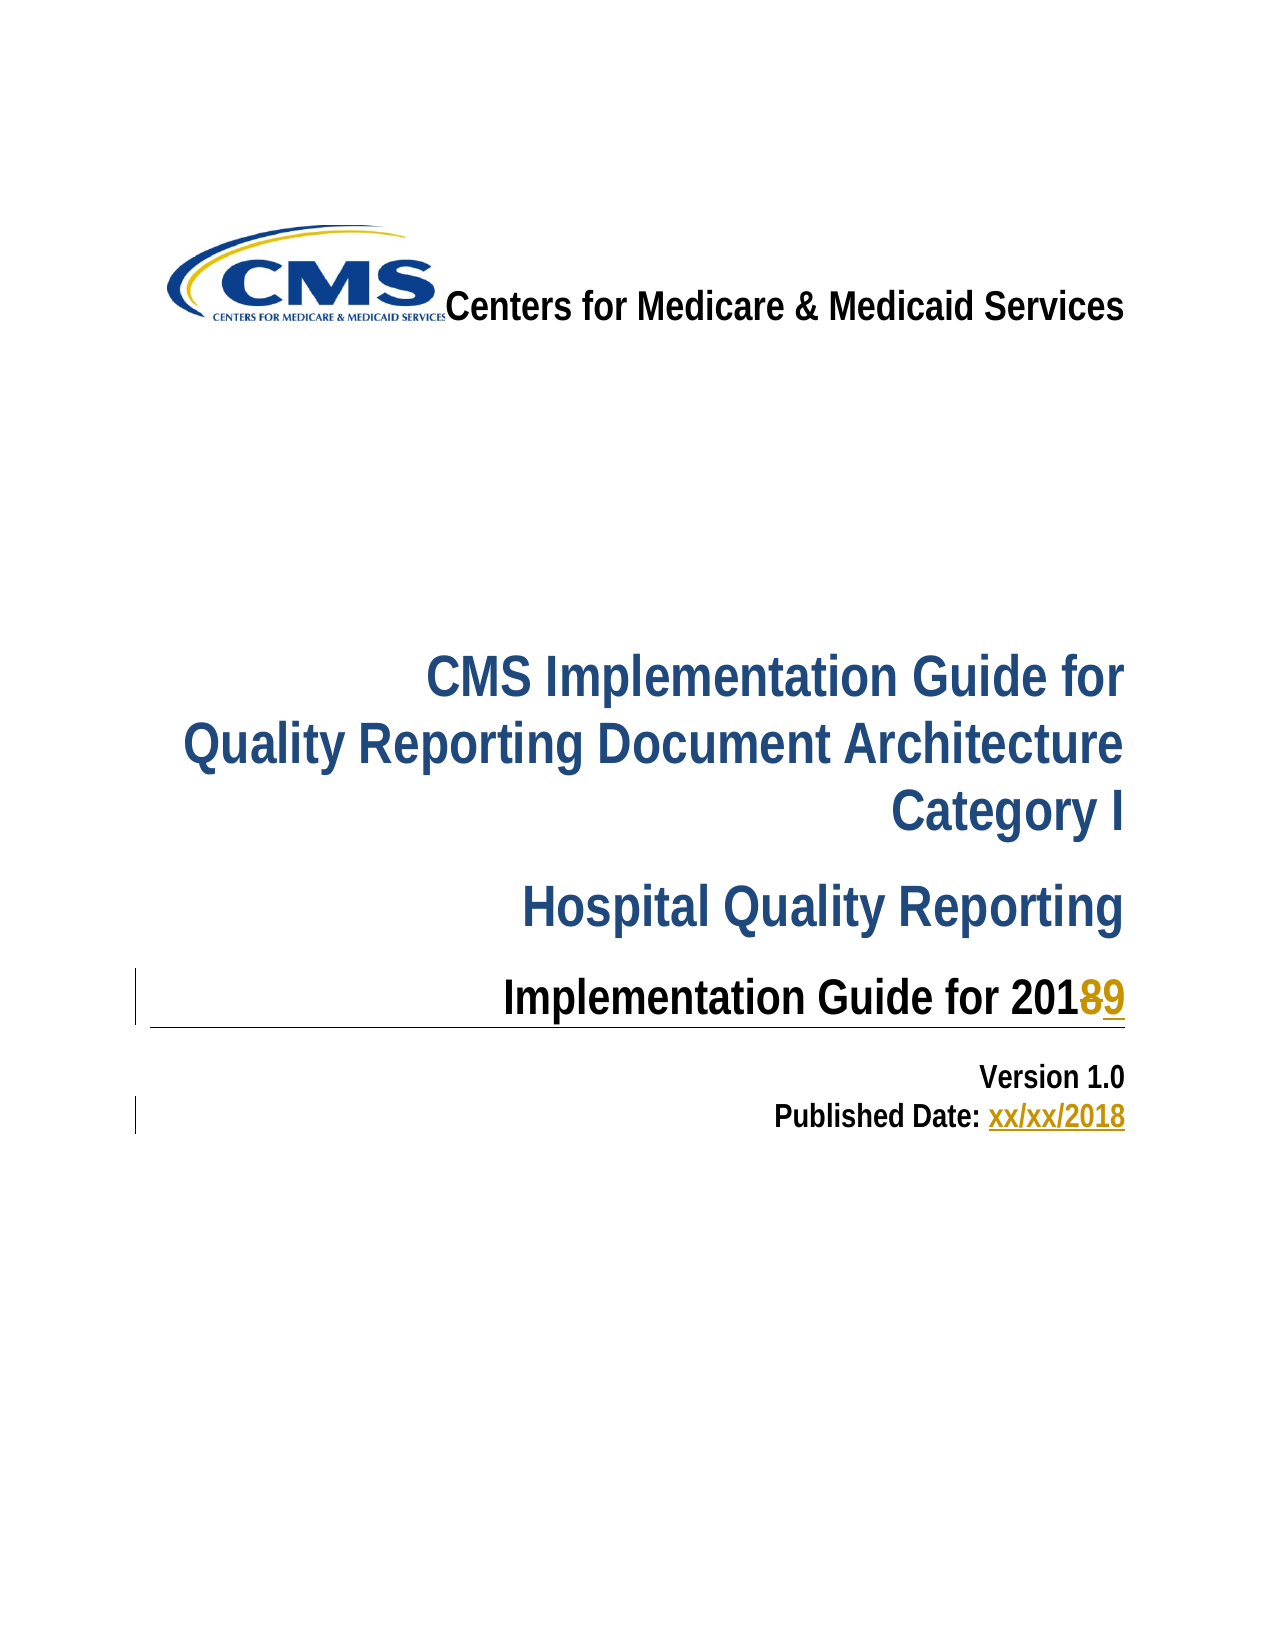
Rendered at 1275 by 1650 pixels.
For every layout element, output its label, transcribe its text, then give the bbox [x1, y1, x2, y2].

picture [167, 225, 446, 321]
title CMS Implementation Guide for Quality Reporting Document Architecture Category I [150, 642, 1125, 843]
text Version 1.0 Published Date: [150, 1058, 1125, 1134]
title Hospital Quality Reporting [150, 872, 1125, 939]
title Implementation Guide for 201 [150, 968, 1125, 1027]
